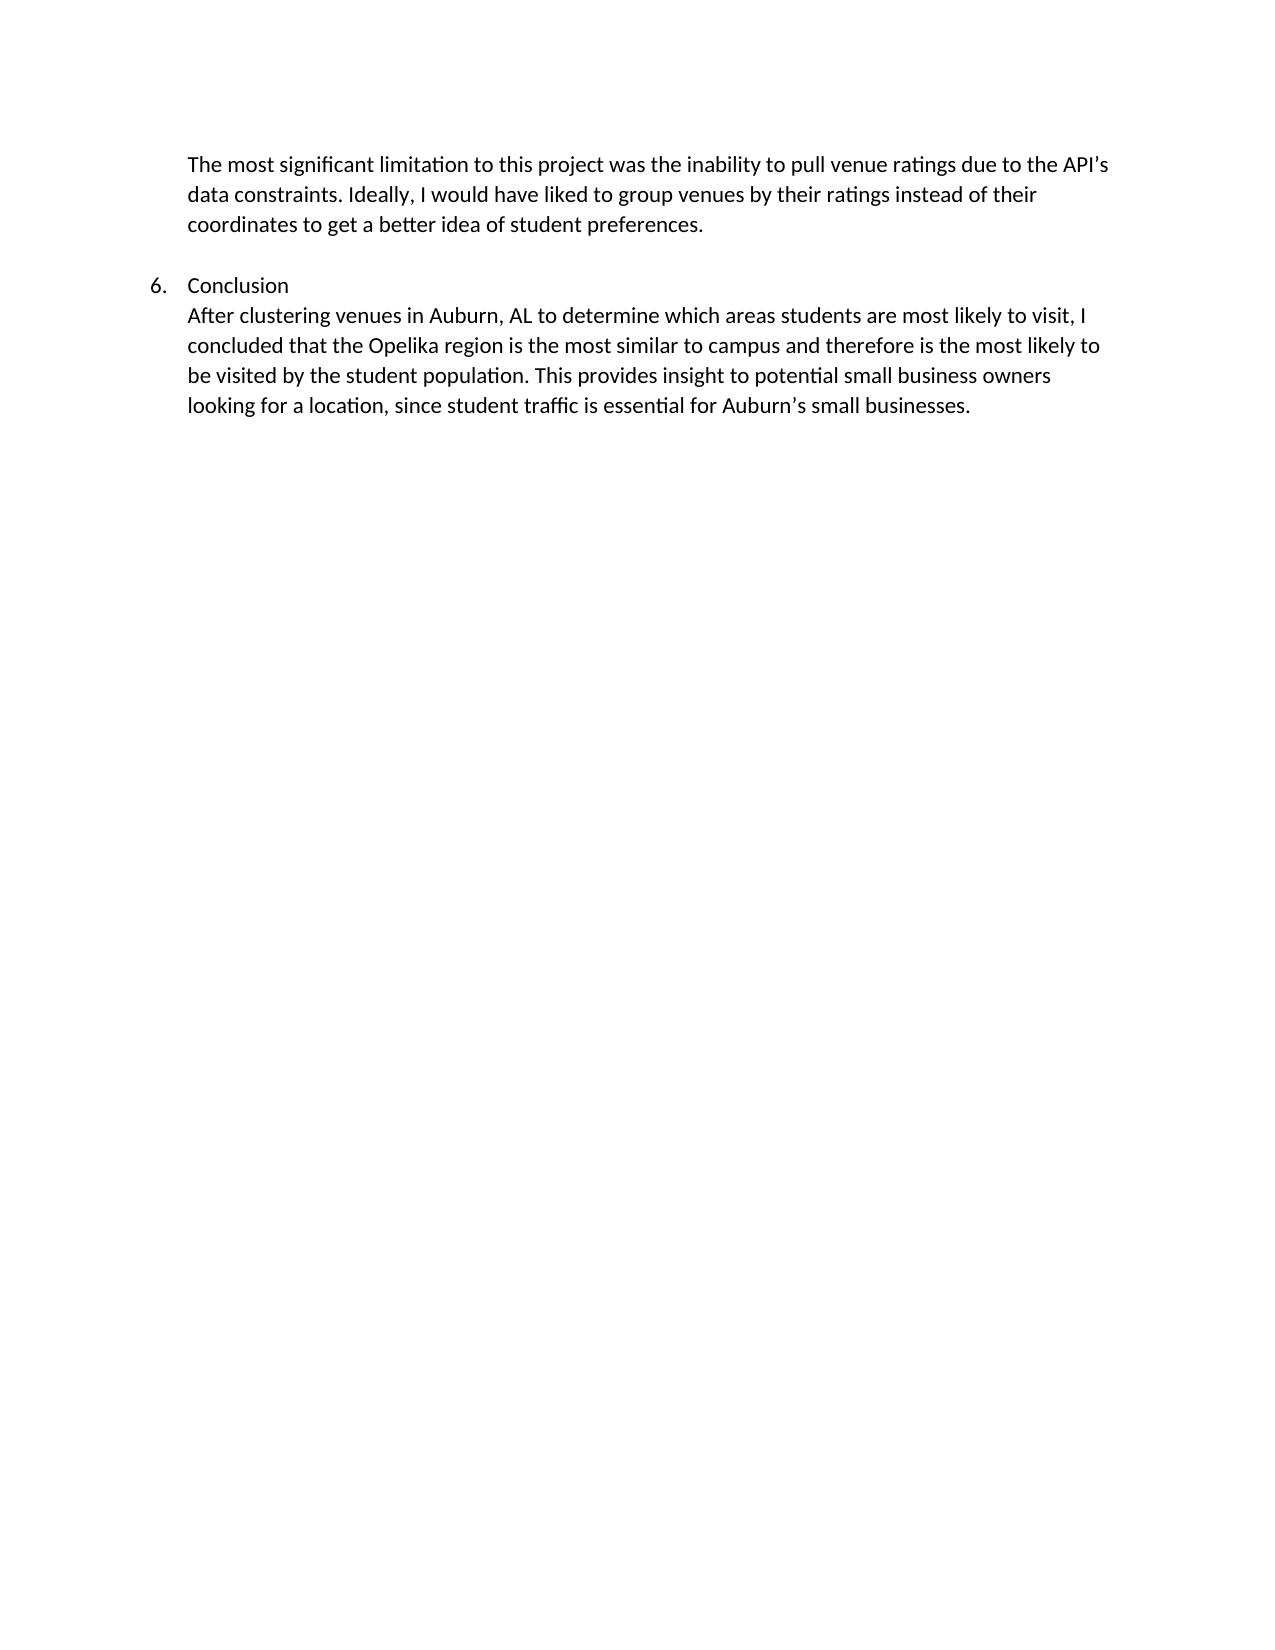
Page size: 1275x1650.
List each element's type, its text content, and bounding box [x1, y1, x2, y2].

list The most significant limitation to this project was the inability to pull venue ratings due to the API’s data constraints. Ideally, I would have liked to group venues by their ratings instead of their coordinates to get a better idea of student preferences. [187, 150, 1125, 238]
list After clustering venues in Auburn, AL to determine which areas students are most likely to visit, I concluded that the Opelika region is the most similar to campus and therefore is the most likely to be visited by the student population. This provides insight to potential small business owners looking for a location, since student traffic is essential for Auburn’s small businesses. [187, 301, 1125, 420]
list Conclusion [150, 271, 1125, 299]
